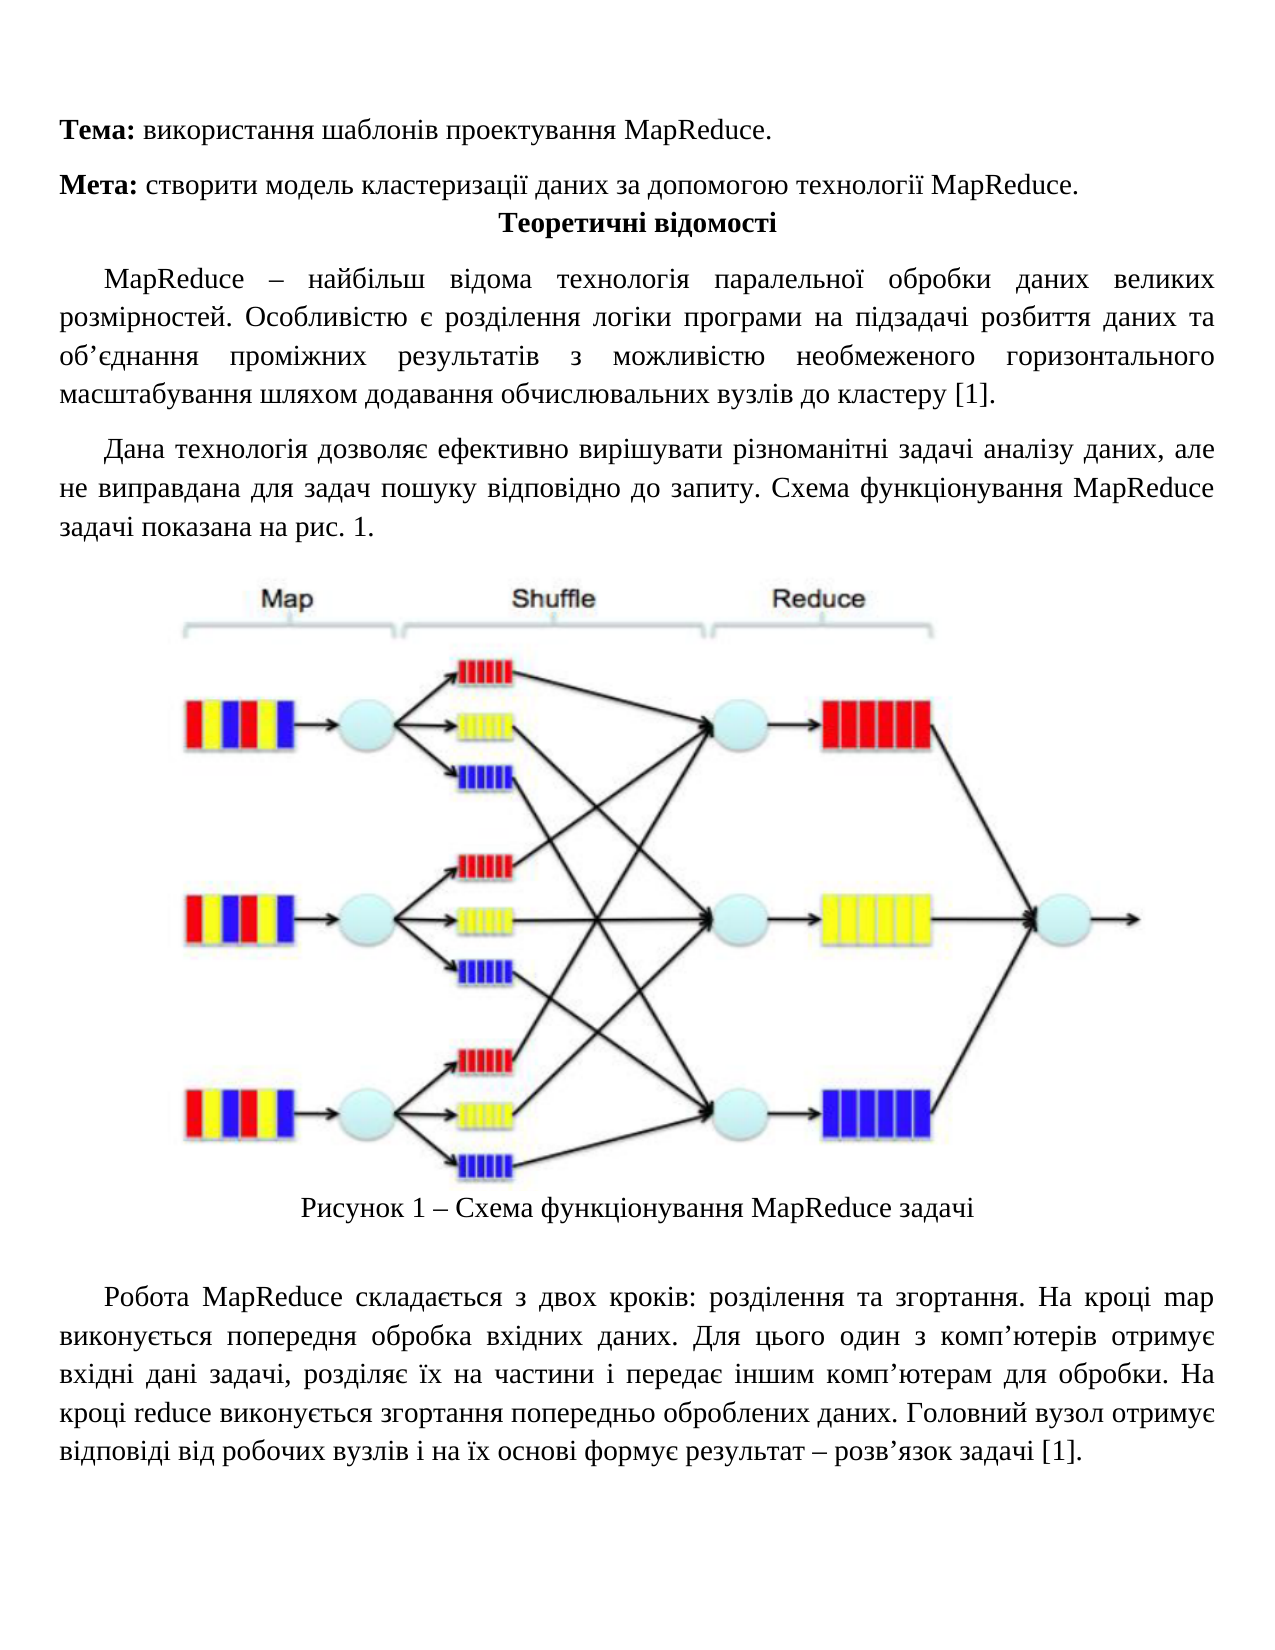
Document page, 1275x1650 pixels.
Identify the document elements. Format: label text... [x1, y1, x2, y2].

text Мета: створити модель кластеризації даних за допомогою технології MapReduce. [59, 167, 1216, 201]
text Рисунок 1 – Схема функціонування MapReduce задачі [59, 1190, 1216, 1224]
text MapReduce – найбільш відома технологія паралельної обробки даних великих розмірностей. Особливістю є розділення логіки програми на підзадачі розбиття даних та об’єднання проміжних результатів з можливістю необмеженого горизонтального масштабування шляхом додавання обчислювальних вузлів до кластеру [1]. [59, 261, 1216, 410]
text Робота MapReduce складається з двох кроків: розділення та згортання. На кроці map виконується попередня обробка вхідних даних. Для цього один з комп’ютерів отримує вхідні дані задачі, розділяє їх на частини і передає іншим комп’ютерам для обробки. На кроці reduce виконується згортання попередньо оброблених даних. Головний вузол отримує відповіді від робочих вузлів і на їх основі формує результат – розв’язок задачі [1]. [59, 1279, 1216, 1467]
text Дана технологія дозволяє ефективно вирішувати різноманітні задачі аналізу даних, але не виправдана для задач пошуку відповідно до запиту. Схема функціонування MapReduce задачі показана на рис. 1. [59, 432, 1216, 542]
text Теоретичні відомості [59, 206, 1216, 239]
text Тема: використання шаблонів проектування MapReduce. [59, 112, 1216, 145]
